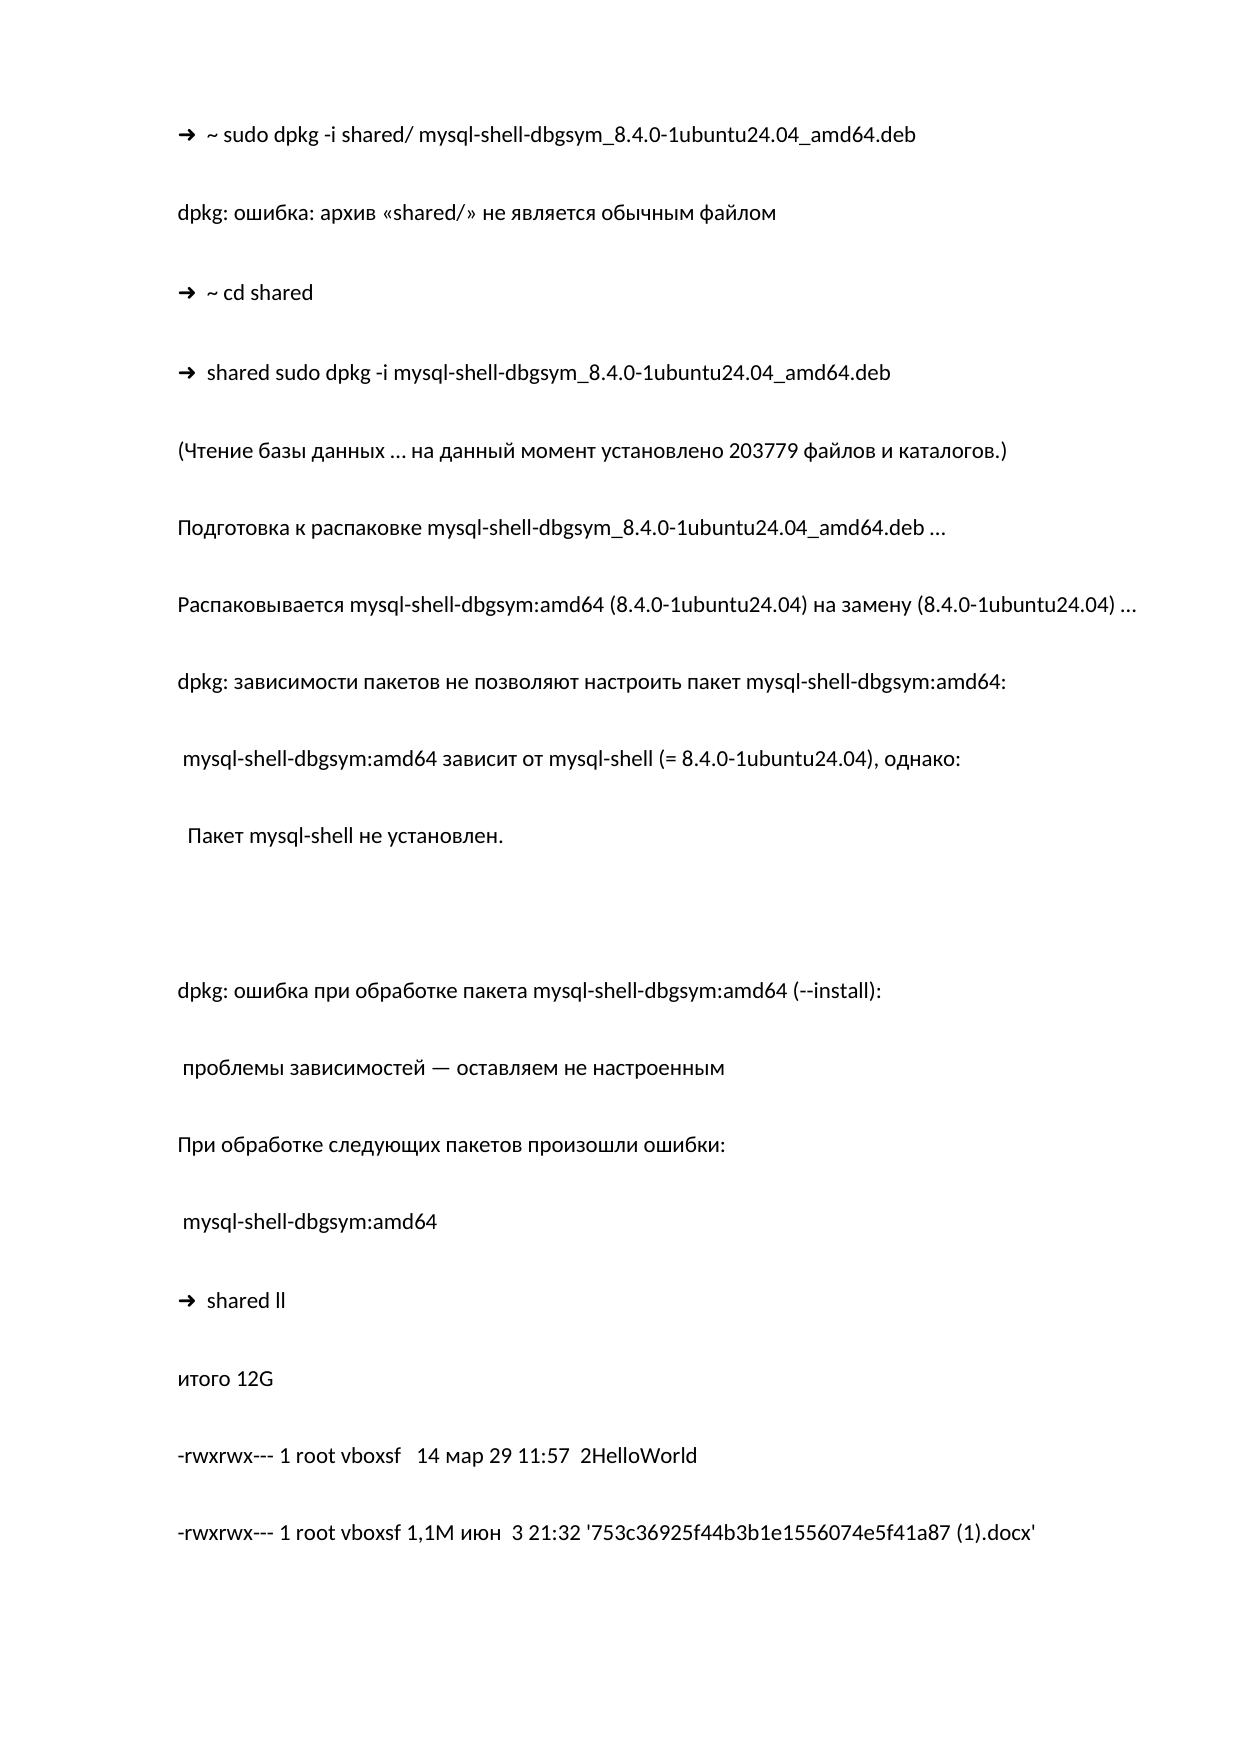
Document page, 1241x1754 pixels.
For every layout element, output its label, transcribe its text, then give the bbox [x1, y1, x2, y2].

text (Чтение базы данных … на данный момент установлено 203779 файлов и каталогов.) [177, 436, 1152, 494]
text При обработке следующих пакетов произошли ошибки: [177, 1130, 1152, 1188]
text -rwxrwx--- 1 root vboxsf 1,1M июн 3 21:32 '753c36925f44b3b1e1556074e5f41a87 (1).docx' [177, 1518, 1152, 1577]
text dpkg: ошибка при обработке пакета mysql-shell-dbgsym:amd64 (--install): [177, 976, 1152, 1034]
text ➜ ~ cd shared [177, 276, 1152, 337]
text ➜ ~ sudo dpkg -i shared/ mysql-shell-dbgsym_8.4.0-1ubuntu24.04_amd64.deb [177, 118, 1152, 179]
text Подготовка к распаковке mysql-shell-dbgsym_8.4.0-1ubuntu24.04_amd64.deb … [177, 513, 1152, 571]
text dpkg: ошибка: архив «shared/» не является обычным файлом [177, 198, 1152, 257]
text ➜ shared ll [177, 1284, 1152, 1346]
text mysql-shell-dbgsym:amd64 [177, 1207, 1152, 1265]
text -rwxrwx--- 1 root vboxsf 14 мар 29 11:57 2HelloWorld [177, 1441, 1152, 1500]
text Распаковывается mysql-shell-dbgsym:amd64 (8.4.0-1ubuntu24.04) на замену (8.4.0-1ubuntu24.04) … [177, 590, 1152, 648]
text ➜ shared sudo dpkg -i mysql-shell-dbgsym_8.4.0-1ubuntu24.04_amd64.deb [177, 356, 1152, 417]
text dpkg: зависимости пакетов не позволяют настроить пакет mysql-shell-dbgsym:amd64: [177, 667, 1152, 726]
text итого 12G [177, 1364, 1152, 1423]
text Пакет mysql-shell не установлен. [177, 822, 1152, 880]
text mysql-shell-dbgsym:amd64 зависит от mysql-shell (= 8.4.0-1ubuntu24.04), однако: [177, 744, 1152, 803]
text проблемы зависимостей — оставляем не настроенным [177, 1053, 1152, 1111]
